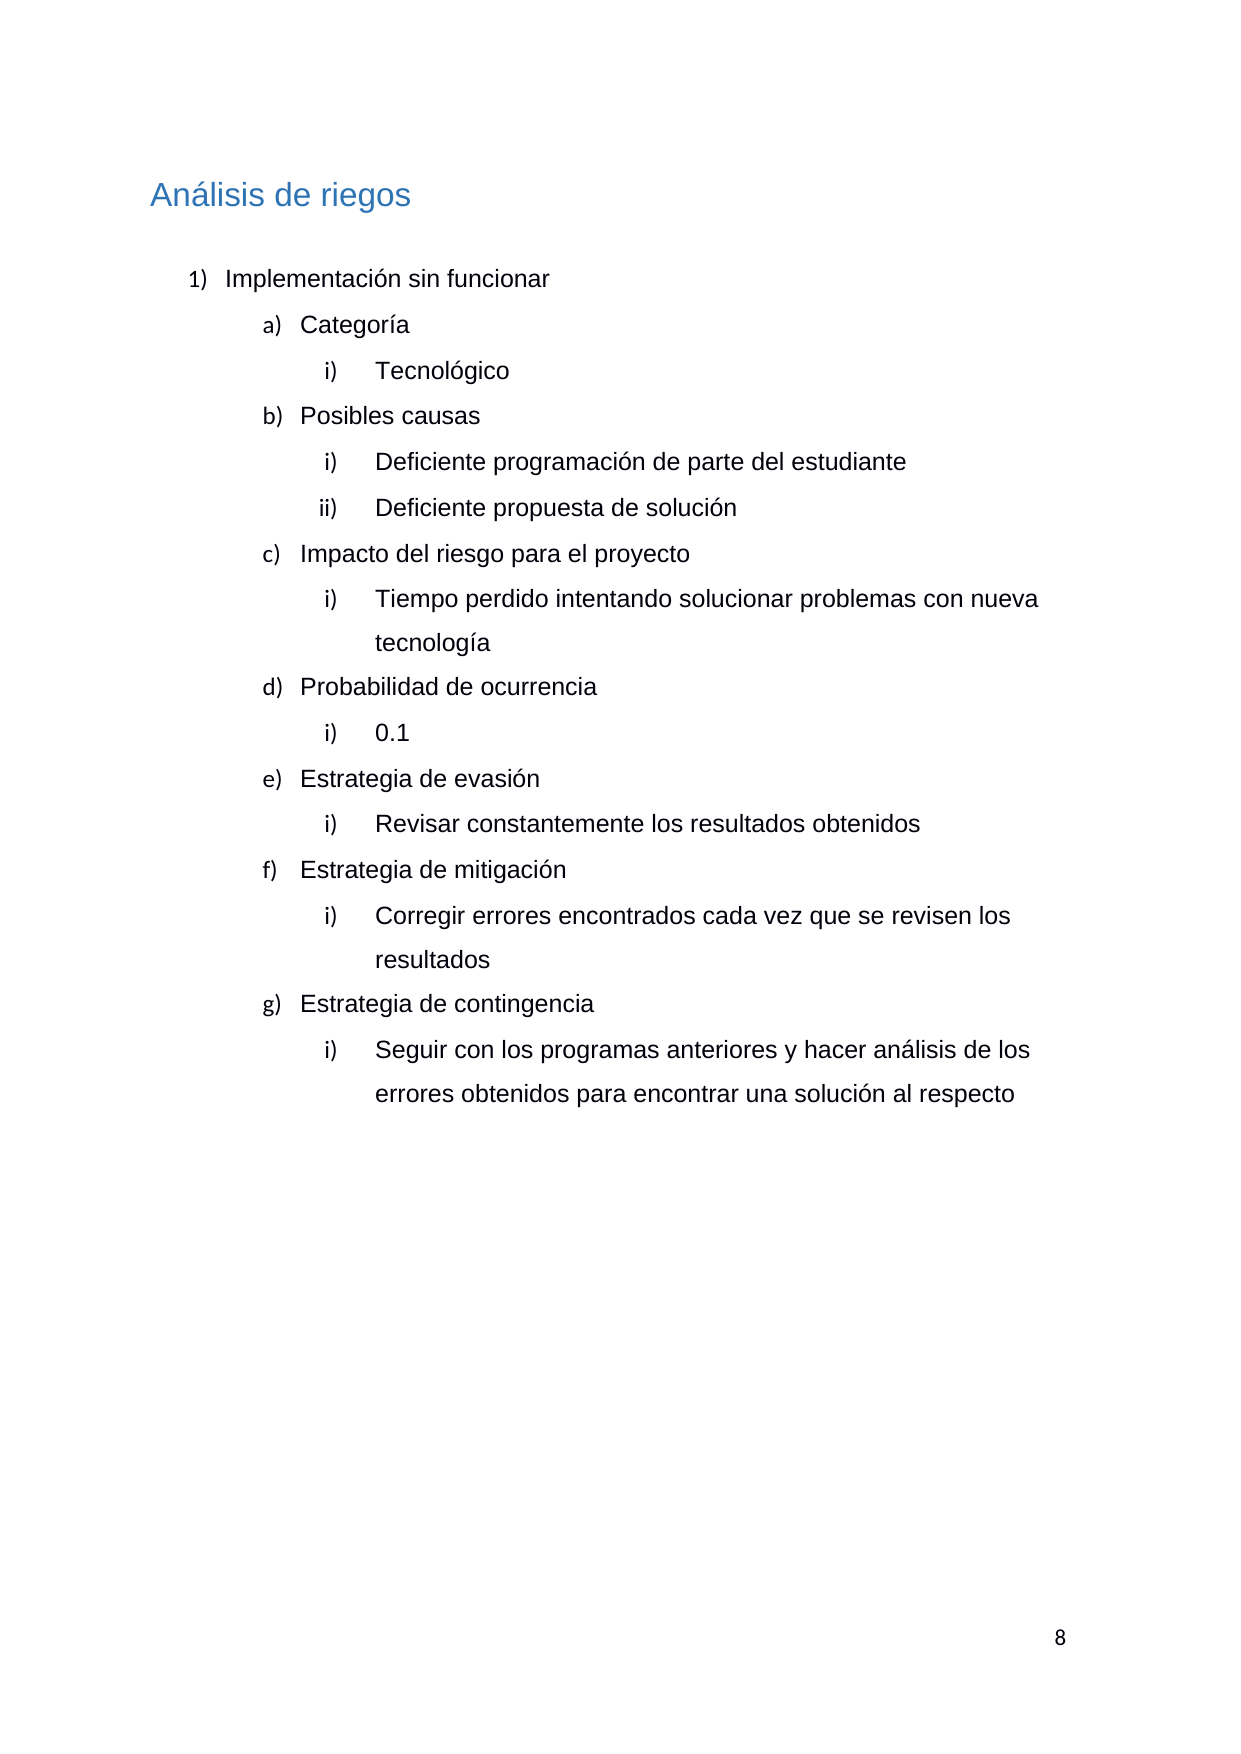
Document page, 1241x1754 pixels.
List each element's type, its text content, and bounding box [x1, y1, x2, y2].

list Impacto del riesgo para el proyecto [262, 538, 1090, 568]
list Estrategia de evasión [262, 763, 1090, 793]
list Estrategia de contingencia [262, 988, 1090, 1019]
list Seguir con los programas anteriores y hacer análisis de los errores obtenidos para encontrar una solución al respecto [337, 1034, 1090, 1107]
list Estrategia de mitigación [262, 854, 1090, 885]
list Corregir errores encontrados cada vez que se revisen los resultados [337, 900, 1090, 974]
list Tiempo perdido intentando solucionar problemas con nueva tecnología [337, 583, 1090, 657]
list Probabilidad de ocurrencia [262, 671, 1090, 702]
subtitle Análisis de riegos [150, 175, 1090, 213]
list Deficiente propuesta de solución [337, 492, 1090, 522]
list Tecnológico [337, 355, 1090, 385]
list Deficiente programación de parte del estudiante [337, 446, 1090, 477]
list 0.1 [337, 717, 1090, 748]
list Implementación sin funcionar [187, 263, 1090, 294]
list Revisar constantemente los resultados obtenidos [337, 809, 1090, 839]
list Categoría [262, 309, 1090, 339]
list Posibles causas [262, 401, 1090, 431]
